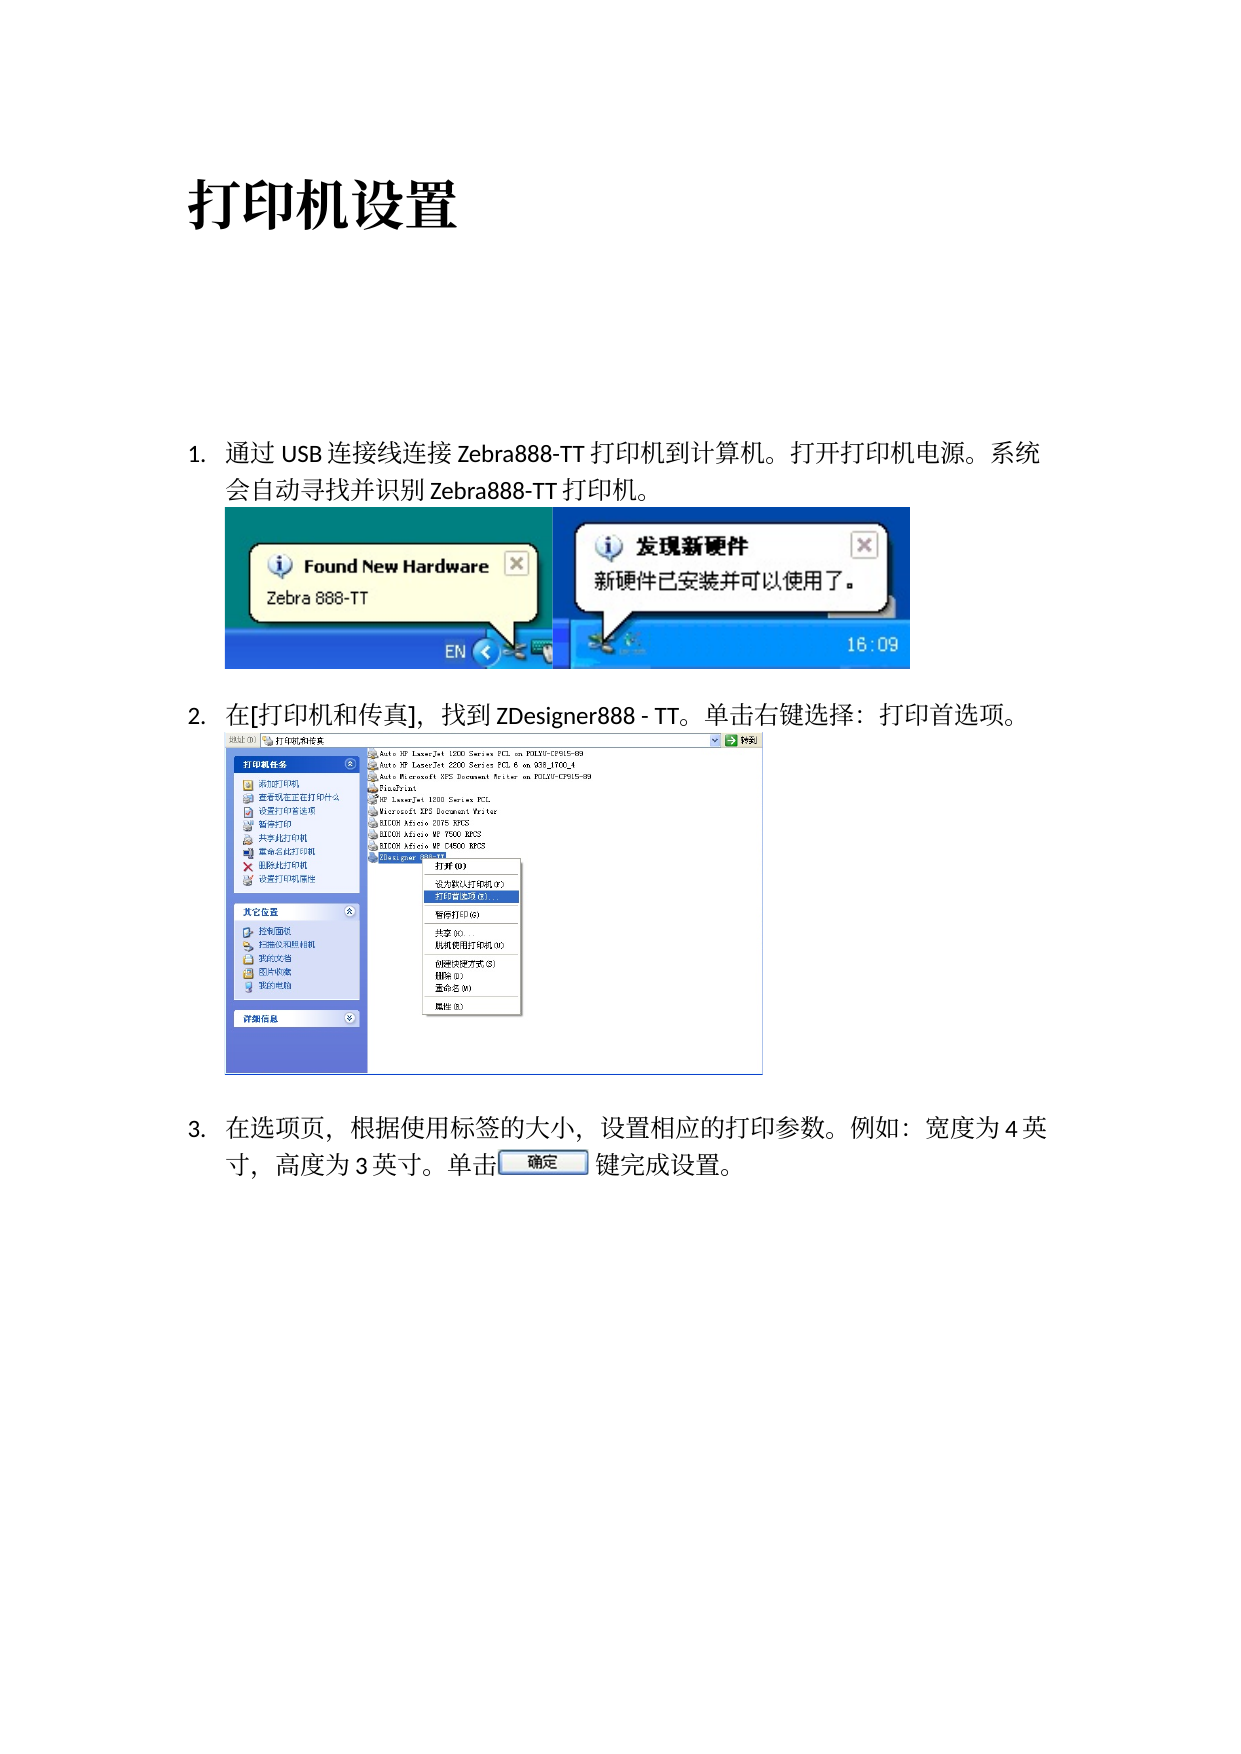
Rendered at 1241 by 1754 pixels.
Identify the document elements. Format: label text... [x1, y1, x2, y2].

picture [224, 507, 910, 669]
list 通过 USB连接线连接Zebra888-TT打印机到计算机。打开打印机电源。系统会自动寻找并识别Zebra888-TT打印机。 [187, 433, 1053, 508]
picture [224, 732, 763, 1075]
list 在选项页，根据使用标签的大小，设置相应的打印参数。例如：宽度为4英寸，高度为3英寸。单击 键完成设置。 [187, 1108, 1053, 1183]
list 在[打印机和传真]，找到ZDesigner888 - TT。单击右键选择：打印首选项。 [187, 695, 1053, 733]
subtitle 打印机设置 [187, 146, 1053, 258]
picture [497, 1149, 589, 1175]
